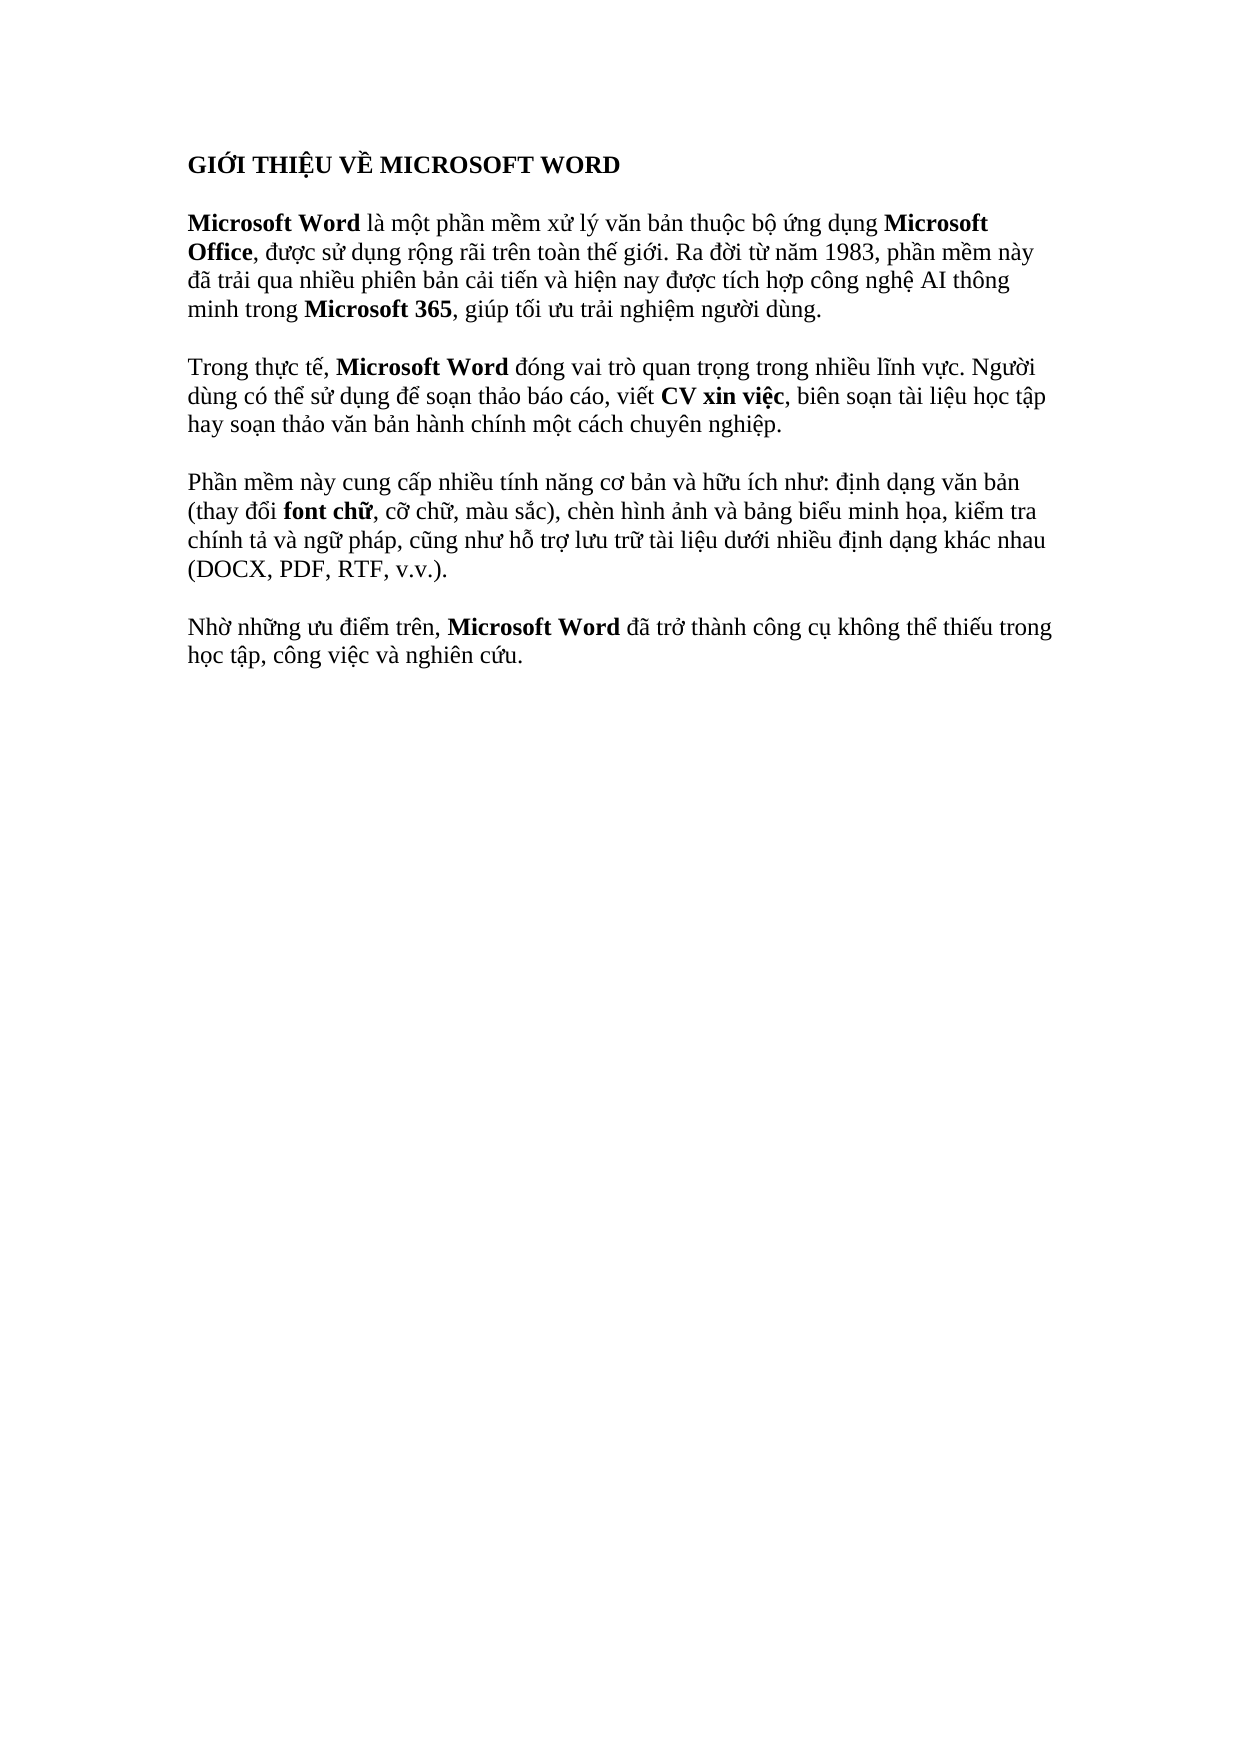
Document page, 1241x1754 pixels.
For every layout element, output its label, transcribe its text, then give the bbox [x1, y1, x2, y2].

text Nhờ những ưu điểm trên, Microsoft Word đã trở thành công cụ không thể thiếu trong học tập, công việc và nghiên cứu. [187, 612, 1053, 669]
text Trong thực tế, Microsoft Word đóng vai trò quan trọng trong nhiều lĩnh vực. Người dùng có thể sử dụng để soạn thảo báo cáo, viết CV xin việc, biên soạn tài liệu học tập hay soạn thảo văn bản hành chính một cách chuyên nghiệp. [187, 352, 1053, 438]
text GIỚI THIỆU VỀ MICROSOFT WORD [187, 150, 1053, 179]
text Phần mềm này cung cấp nhiều tính năng cơ bản và hữu ích như: định dạng văn bản (thay đổi font chữ, cỡ chữ, màu sắc), chèn hình ảnh và bảng biểu minh họa, kiểm tra chính tả và ngữ pháp, cũng như hỗ trợ lưu trữ tài liệu dưới nhiều định dạng khác nhau (DOCX, PDF, RTF, v.v.). [187, 467, 1053, 582]
text Microsoft Word là một phần mềm xử lý văn bản thuộc bộ ứng dụng Microsoft Office, được sử dụng rộng rãi trên toàn thế giới. Ra đời từ năm 1983, phần mềm này đã trải qua nhiều phiên bản cải tiến và hiện nay được tích hợp công nghệ AI thông minh trong Microsoft 365, giúp tối ưu trải nghiệm người dùng. [187, 208, 1053, 323]
